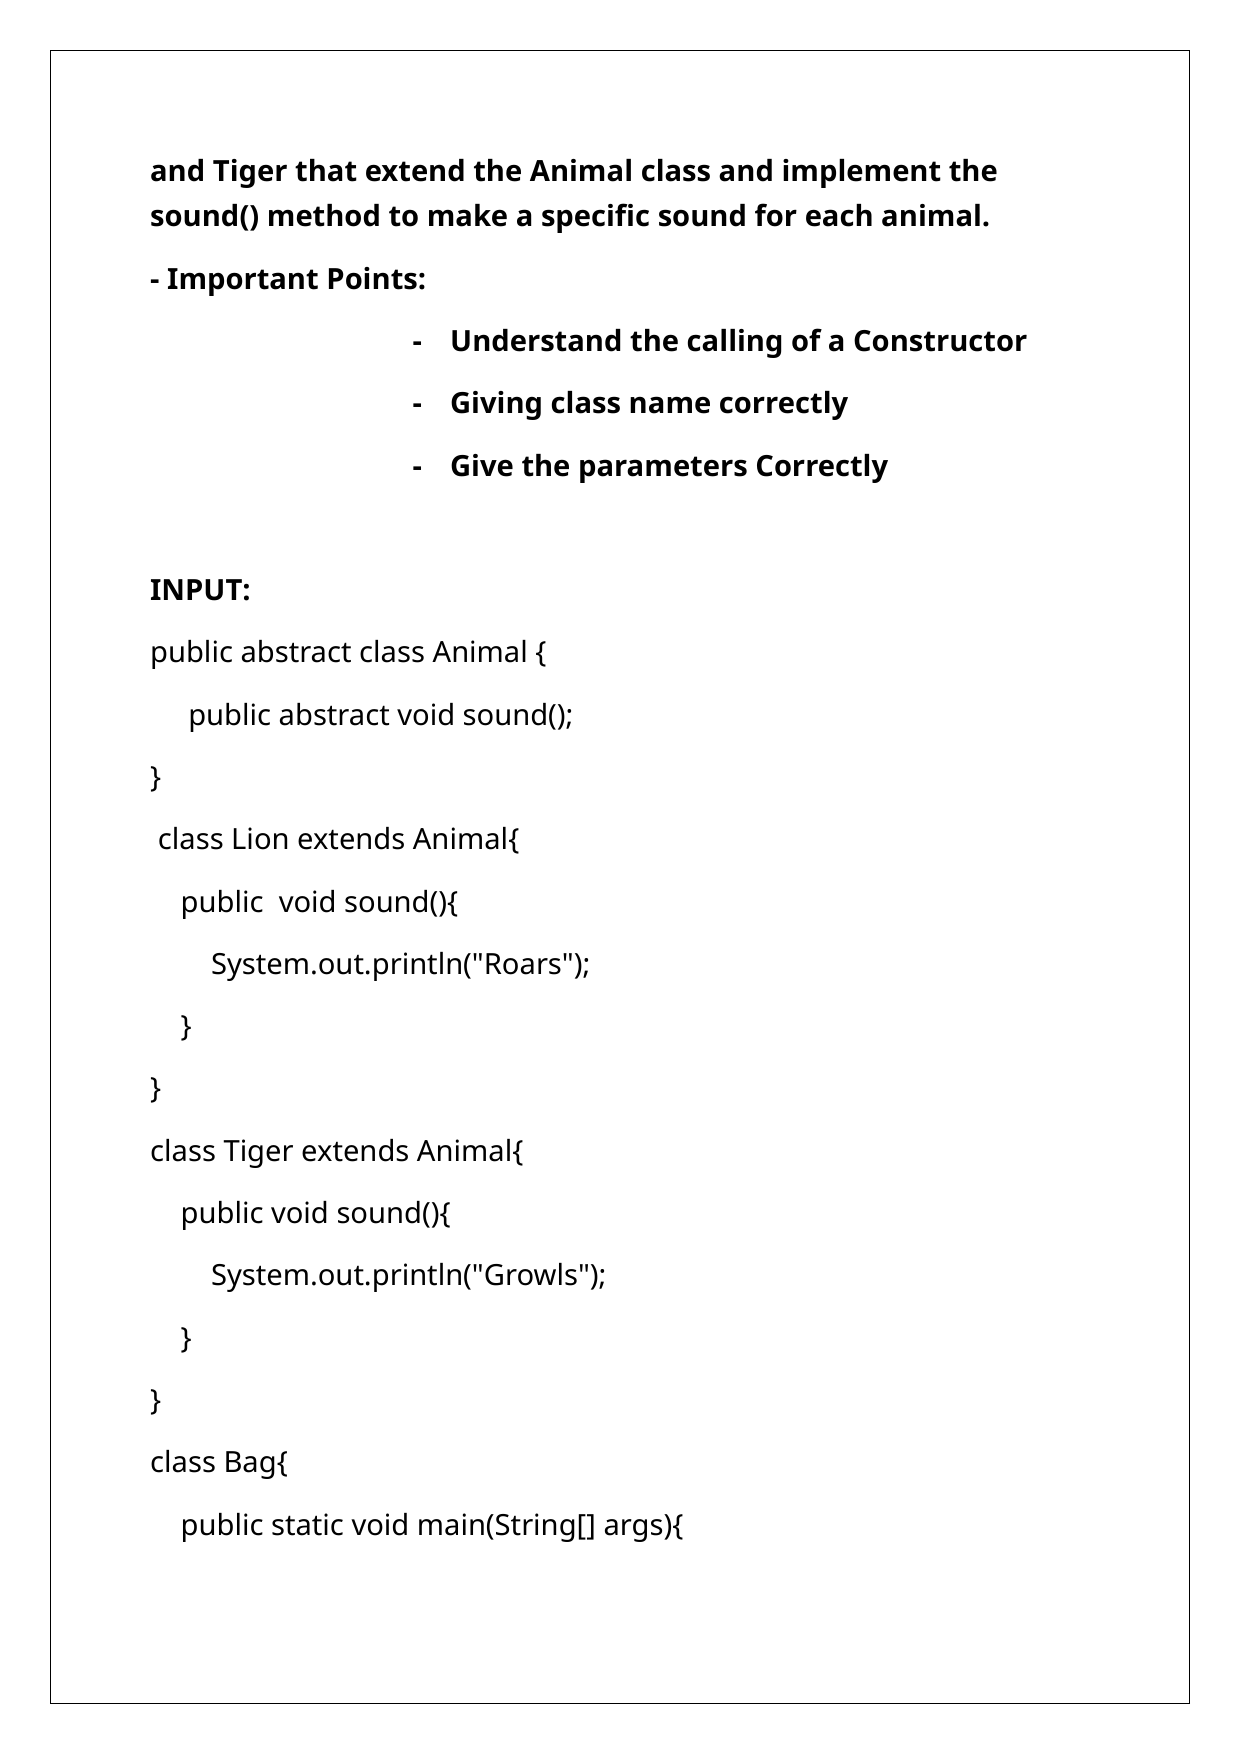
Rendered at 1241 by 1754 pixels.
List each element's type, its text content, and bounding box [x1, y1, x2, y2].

list Give the parameters Correctly [412, 445, 1090, 484]
text - Important Points: [150, 258, 1090, 298]
text public void sound(){ [150, 881, 1090, 921]
list Giving class name correctly [412, 382, 1090, 422]
text } [150, 1068, 1090, 1107]
text public abstract class Animal { [150, 632, 1090, 671]
text class Lion extends Animal{ [150, 818, 1090, 858]
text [150, 150, 1090, 235]
text } [150, 1379, 1090, 1419]
text } [150, 1317, 1090, 1357]
text class Bag{ [150, 1441, 1090, 1481]
text public abstract void sound(); [150, 694, 1090, 734]
text class Tiger extends Animal{ [150, 1130, 1090, 1170]
text System.out.println("Growls"); [150, 1254, 1090, 1294]
text INPUT: [150, 569, 1090, 609]
text System.out.println("Roars"); [150, 943, 1090, 983]
text } [150, 756, 1090, 796]
text public void sound(){ [150, 1192, 1090, 1232]
text } [150, 1005, 1090, 1045]
text public static void main(String[] args){ [150, 1504, 1090, 1543]
list Understand the calling of a Constructor [412, 320, 1090, 360]
